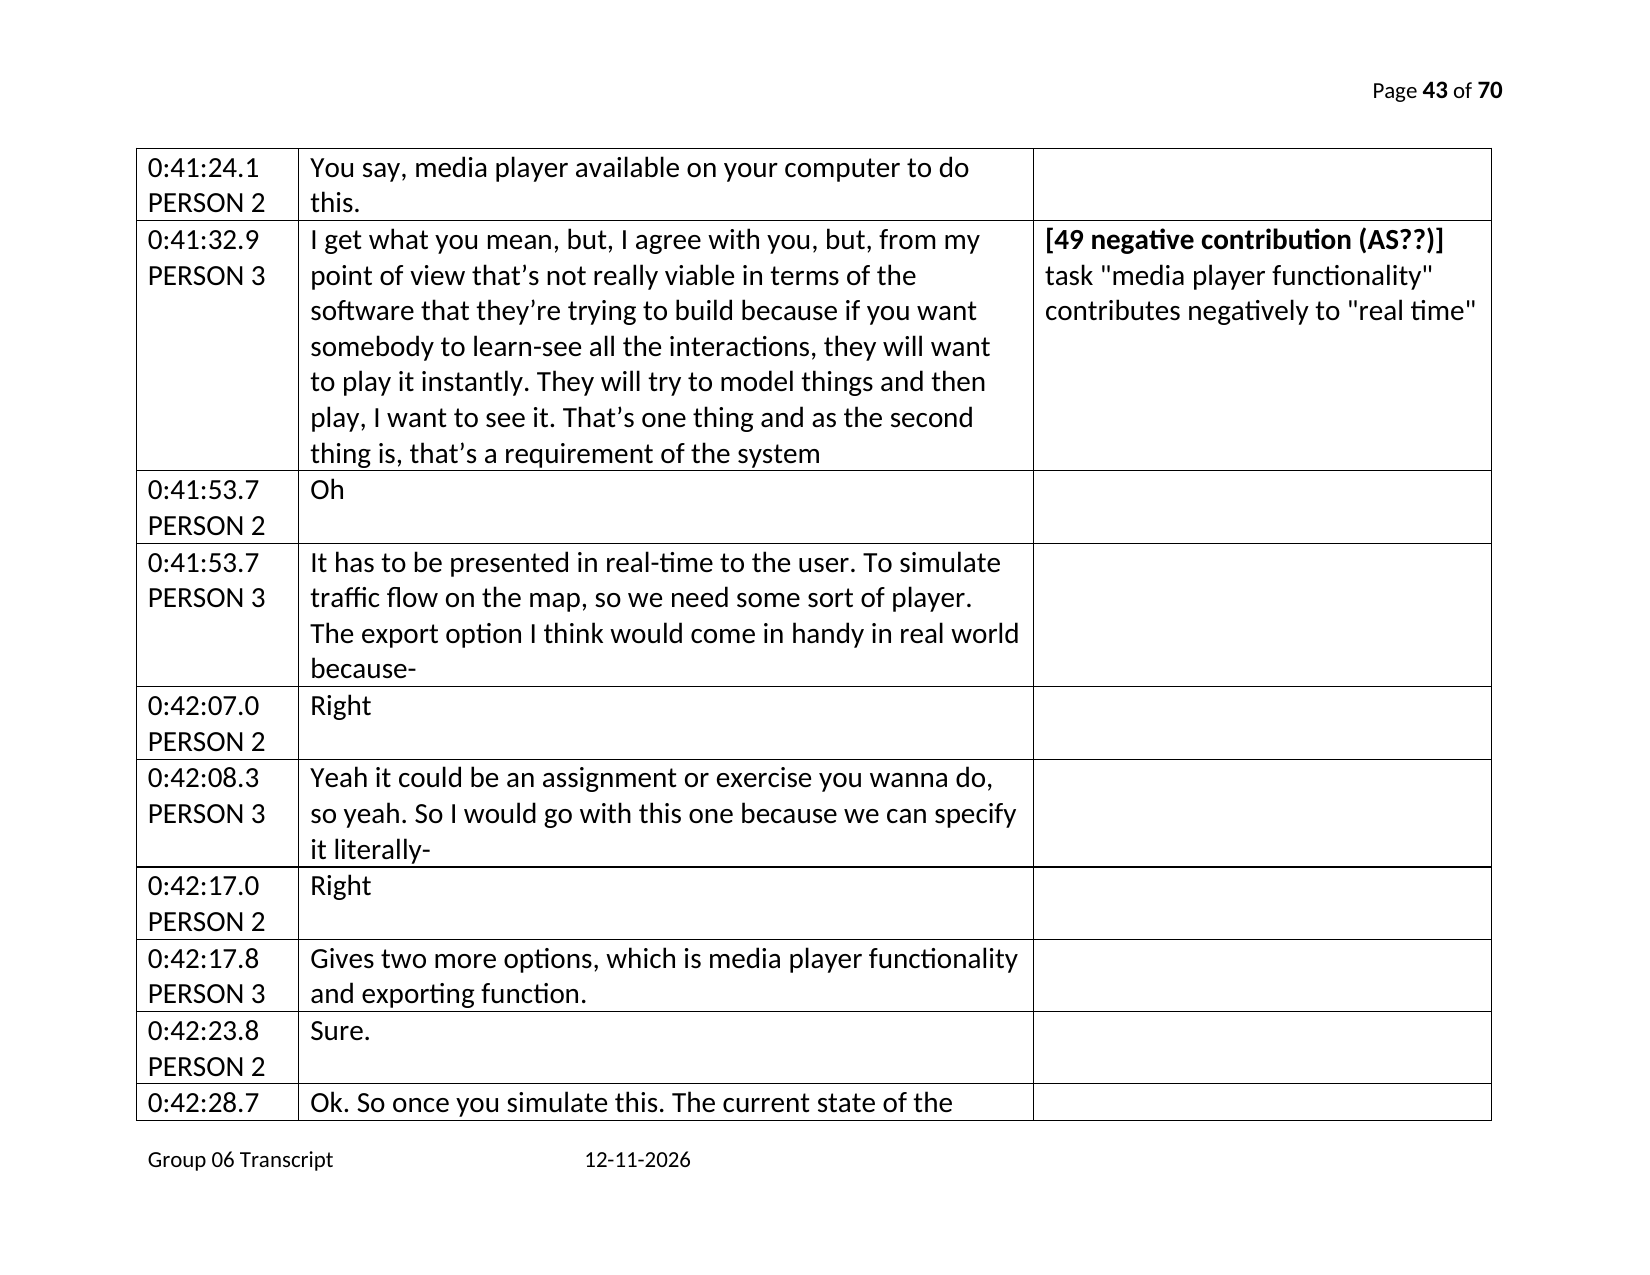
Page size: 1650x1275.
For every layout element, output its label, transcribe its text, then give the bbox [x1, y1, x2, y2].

table_cell [1034, 1012, 1491, 1083]
table_cell I get what you mean, but, I agree with you, but, from my point of view that’s not really viable in terms of the software that they’re trying to build because if you want somebody to learn-see all the interactions, they will want to play it instantly. They will try to model things and then play, I want to see it. That’s one thing and as the second thing is, that’s a requirement of the system [299, 221, 1033, 470]
table_cell It has to be presented in real-time to the user. To simulate traffic flow on the map, so we need some sort of player. The export option I think would come in handy in real world because- [299, 544, 1033, 686]
table_cell [1034, 760, 1491, 866]
table_cell [1034, 1084, 1491, 1120]
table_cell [299, 1084, 1033, 1120]
table_cell 0:42:17.0 PERSON 2 [137, 868, 298, 939]
table_cell 0:41:32.9 PERSON 3 [137, 221, 298, 470]
table_cell [1034, 149, 1491, 220]
table_cell [49 negative contribution (AS??)] task "media player functionality" contributes negatively to "real time" [1034, 221, 1491, 470]
table_cell 0:42:23.8 PERSON 2 [137, 1012, 298, 1083]
table_cell Right [299, 868, 1033, 939]
table_cell [1034, 471, 1491, 543]
table_cell 0:42:08.3 PERSON 3 [137, 760, 298, 866]
table_cell Yeah it could be an assignment or exercise you wanna do, so yeah. So I would go with this one because we can specify it literally- [299, 760, 1033, 866]
table_cell [1034, 544, 1491, 686]
table_cell 0:42:28.7 PERSON 3 [137, 1084, 298, 1120]
table_cell 0:42:07.0 PERSON 2 [137, 687, 298, 758]
table_cell Oh [299, 471, 1033, 543]
table_cell Right [299, 687, 1033, 758]
table_cell 0:41:53.7 PERSON 2 [137, 471, 298, 543]
table_cell 0:41:53.7 PERSON 3 [137, 544, 298, 686]
table_cell [1034, 868, 1491, 939]
table_cell You say, media player available on your computer to do this. [299, 149, 1033, 220]
table_cell Gives two more options, which is media player functionality and exporting function. [299, 940, 1033, 1011]
table_cell 0:42:17.8 PERSON 3 [137, 940, 298, 1011]
table_cell [1034, 687, 1491, 758]
table_cell Sure. [299, 1012, 1033, 1083]
table_cell 0:41:24.1 PERSON 2 [137, 149, 298, 220]
table_cell [1034, 940, 1491, 1011]
